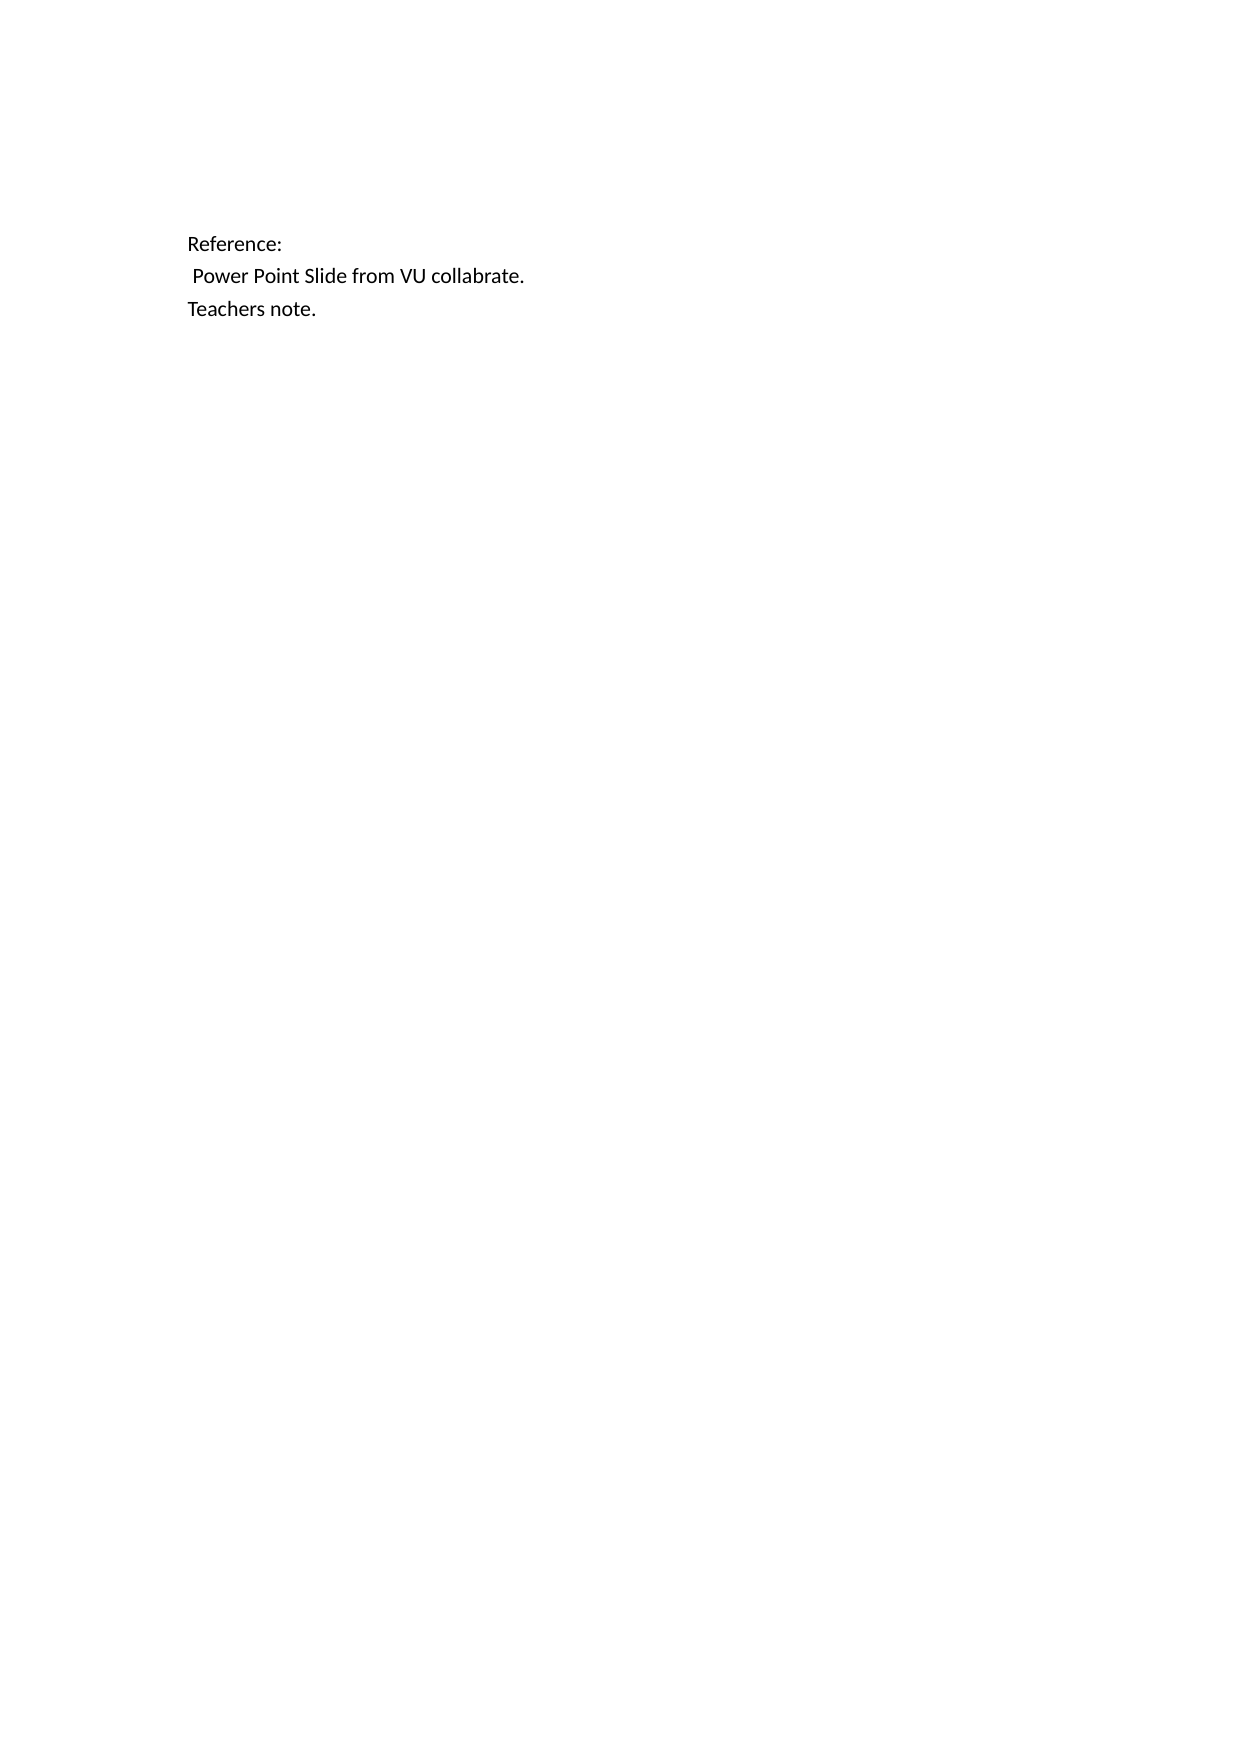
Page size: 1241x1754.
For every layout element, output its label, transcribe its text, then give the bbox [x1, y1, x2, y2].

text Reference: [187, 227, 1053, 259]
text Power Point Slide from VU collabrate. [187, 259, 1053, 292]
text Teachers note. [187, 292, 1053, 324]
